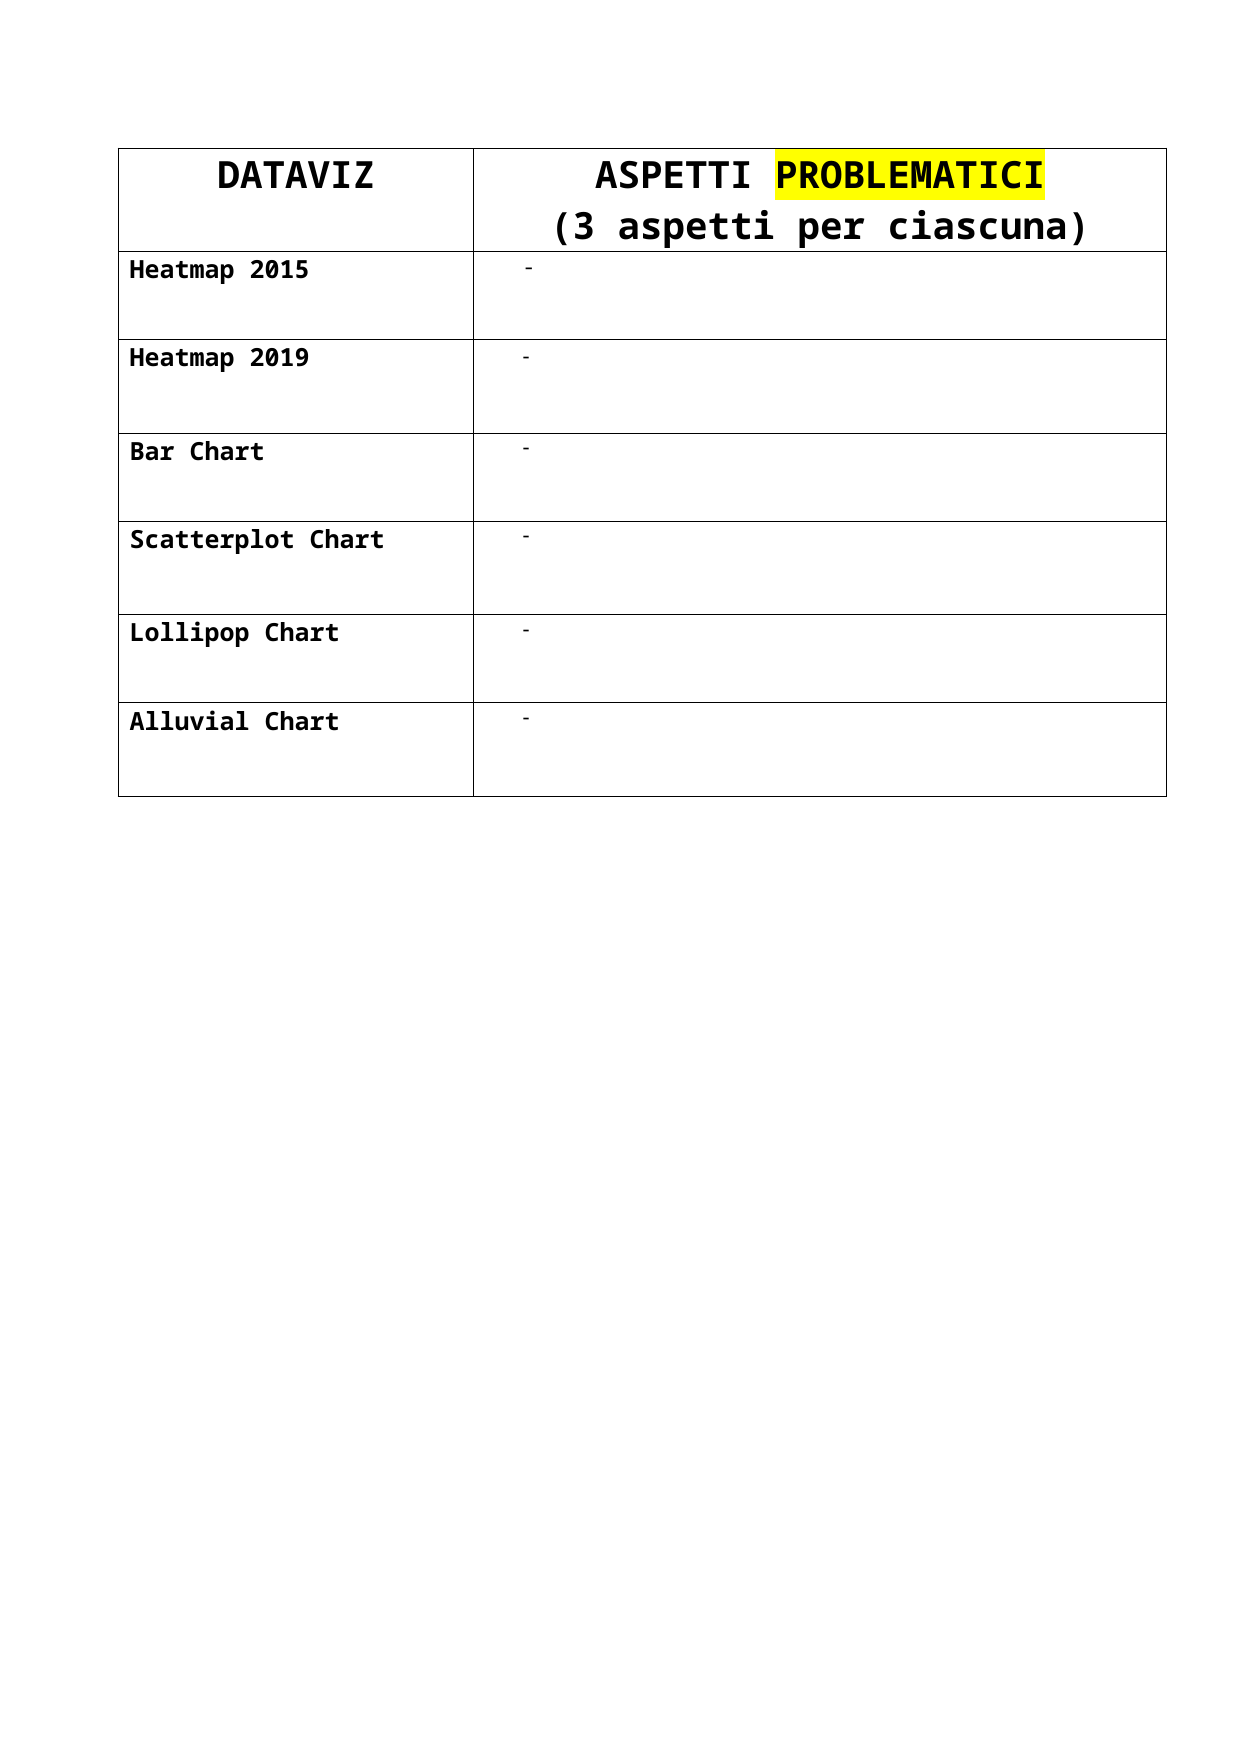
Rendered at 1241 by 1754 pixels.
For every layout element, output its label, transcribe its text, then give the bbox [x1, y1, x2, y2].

table_cell Alluvial Chart [119, 703, 473, 796]
table_cell [474, 340, 1166, 432]
table_cell [474, 434, 1166, 521]
table_cell Bar Chart [119, 434, 473, 521]
table_cell Lollipop Chart [119, 615, 473, 702]
table_header DATAVIZ [119, 149, 473, 251]
table_cell Heatmap 2015 [119, 252, 473, 339]
table_cell [474, 615, 1166, 702]
table_cell [474, 522, 1166, 614]
table_cell [474, 252, 1166, 339]
table_header ASPETTI PROBLEMATICI (3 aspetti per ciascuna) [474, 149, 1166, 251]
table_cell Scatterplot Chart [119, 522, 473, 614]
table_cell Heatmap 2019 [119, 340, 473, 432]
table_cell [474, 703, 1166, 796]
